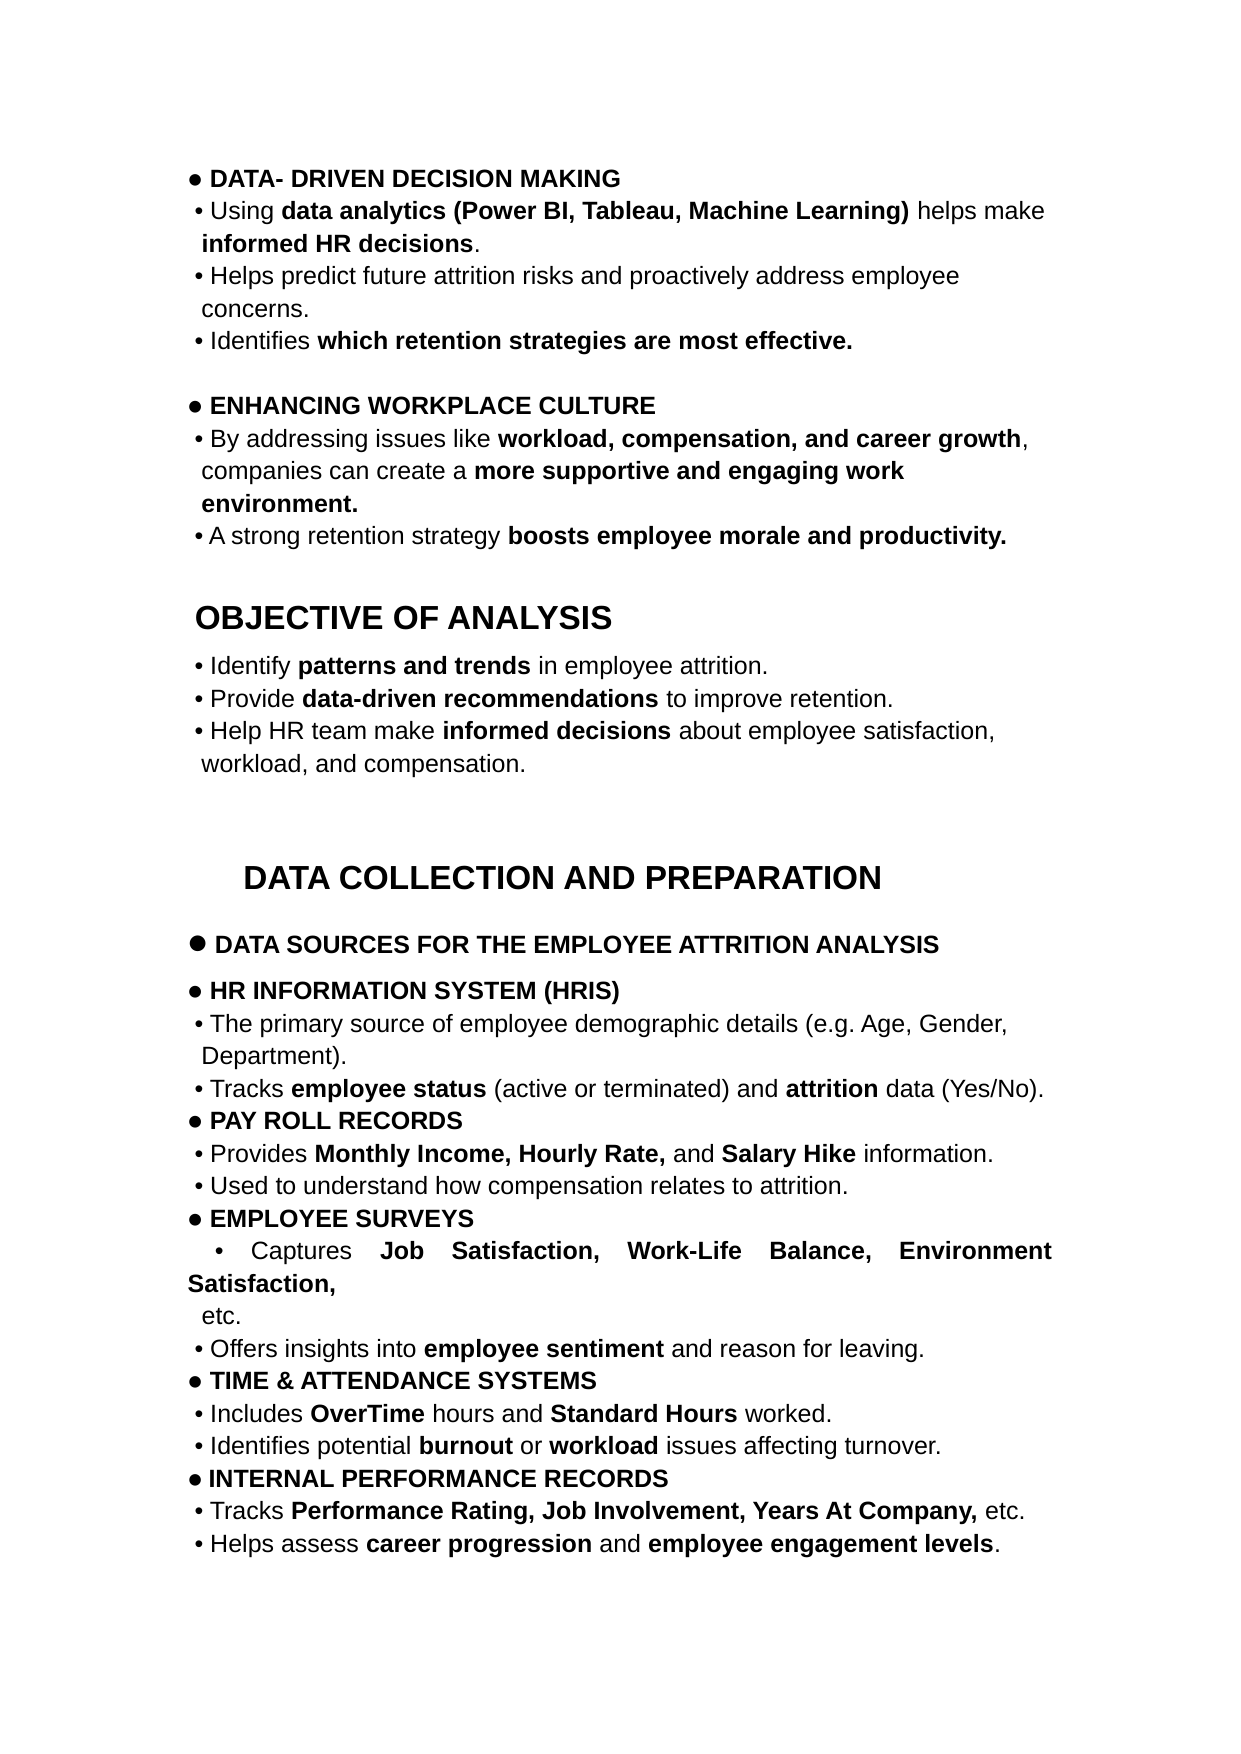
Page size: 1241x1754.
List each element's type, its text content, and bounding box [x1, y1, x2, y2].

text • Provides Monthly Income, Hourly Rate, and Salary Hike information. [187, 1137, 1053, 1169]
text DATA COLLECTION AND PREPARATION [187, 844, 1053, 909]
text • Helps predict future attrition risks and proactively address employee [187, 259, 1053, 292]
text • Using data analytics (Power BI, Tableau, Machine Learning) helps make [187, 194, 1053, 227]
text ● EMPLOYEE SURVEYS [187, 1202, 1053, 1234]
text OBJECTIVE OF ANALYSIS [187, 584, 1053, 649]
text • Identifies which retention strategies are most effective. [187, 324, 1053, 357]
text • Captures Job Satisfaction, Work-Life Balance, Environment Satisfaction, [187, 1234, 1053, 1299]
text ● TIME & ATTENDANCE SYSTEMS [187, 1364, 1053, 1397]
text • By addressing issues like workload, compensation, and career growth, [187, 422, 1053, 454]
text • Identify patterns and trends in employee attrition. [187, 649, 1053, 682]
text concerns. [187, 292, 1053, 324]
text companies can create a more supportive and engaging work [187, 454, 1053, 487]
text ● PAY ROLL RECORDS [187, 1104, 1053, 1137]
text • Includes OverTime hours and Standard Hours worked. [187, 1397, 1053, 1429]
text ● HR INFORMATION SYSTEM (HRIS) [187, 974, 1053, 1007]
text informed HR decisions. [187, 227, 1053, 259]
text • Provide data-driven recommendations to improve retention. [187, 682, 1053, 714]
text ● INTERNAL PERFORMANCE RECORDS [187, 1462, 1053, 1494]
text • Used to understand how compensation relates to attrition. [187, 1169, 1053, 1202]
text • Tracks employee status (active or terminated) and attrition data (Yes/No). [187, 1072, 1053, 1104]
text etc. [187, 1299, 1053, 1332]
text • The primary source of employee demographic details (e.g. Age, Gender, [187, 1007, 1053, 1039]
text ● DATA- DRIVEN DECISION MAKING [187, 162, 1053, 194]
text ● ENHANCING WORKPLACE CULTURE [187, 389, 1053, 422]
text Department). [187, 1039, 1053, 1072]
text • Offers insights into employee sentiment and reason for leaving. [187, 1332, 1053, 1364]
text • Help HR team make informed decisions about employee satisfaction, [187, 714, 1053, 747]
text • A strong retention strategy boosts employee morale and productivity. [187, 519, 1053, 552]
text ● DATA SOURCES FOR THE EMPLOYEE ATTRITION ANALYSIS [187, 909, 1053, 974]
text environment. [187, 487, 1053, 519]
text • Tracks Performance Rating, Job Involvement, Years At Company, etc. [187, 1494, 1053, 1527]
text • Helps assess career progression and employee engagement levels. [187, 1527, 1053, 1559]
text workload, and compensation. [187, 747, 1053, 779]
text • Identifies potential burnout or workload issues affecting turnover. [187, 1429, 1053, 1462]
